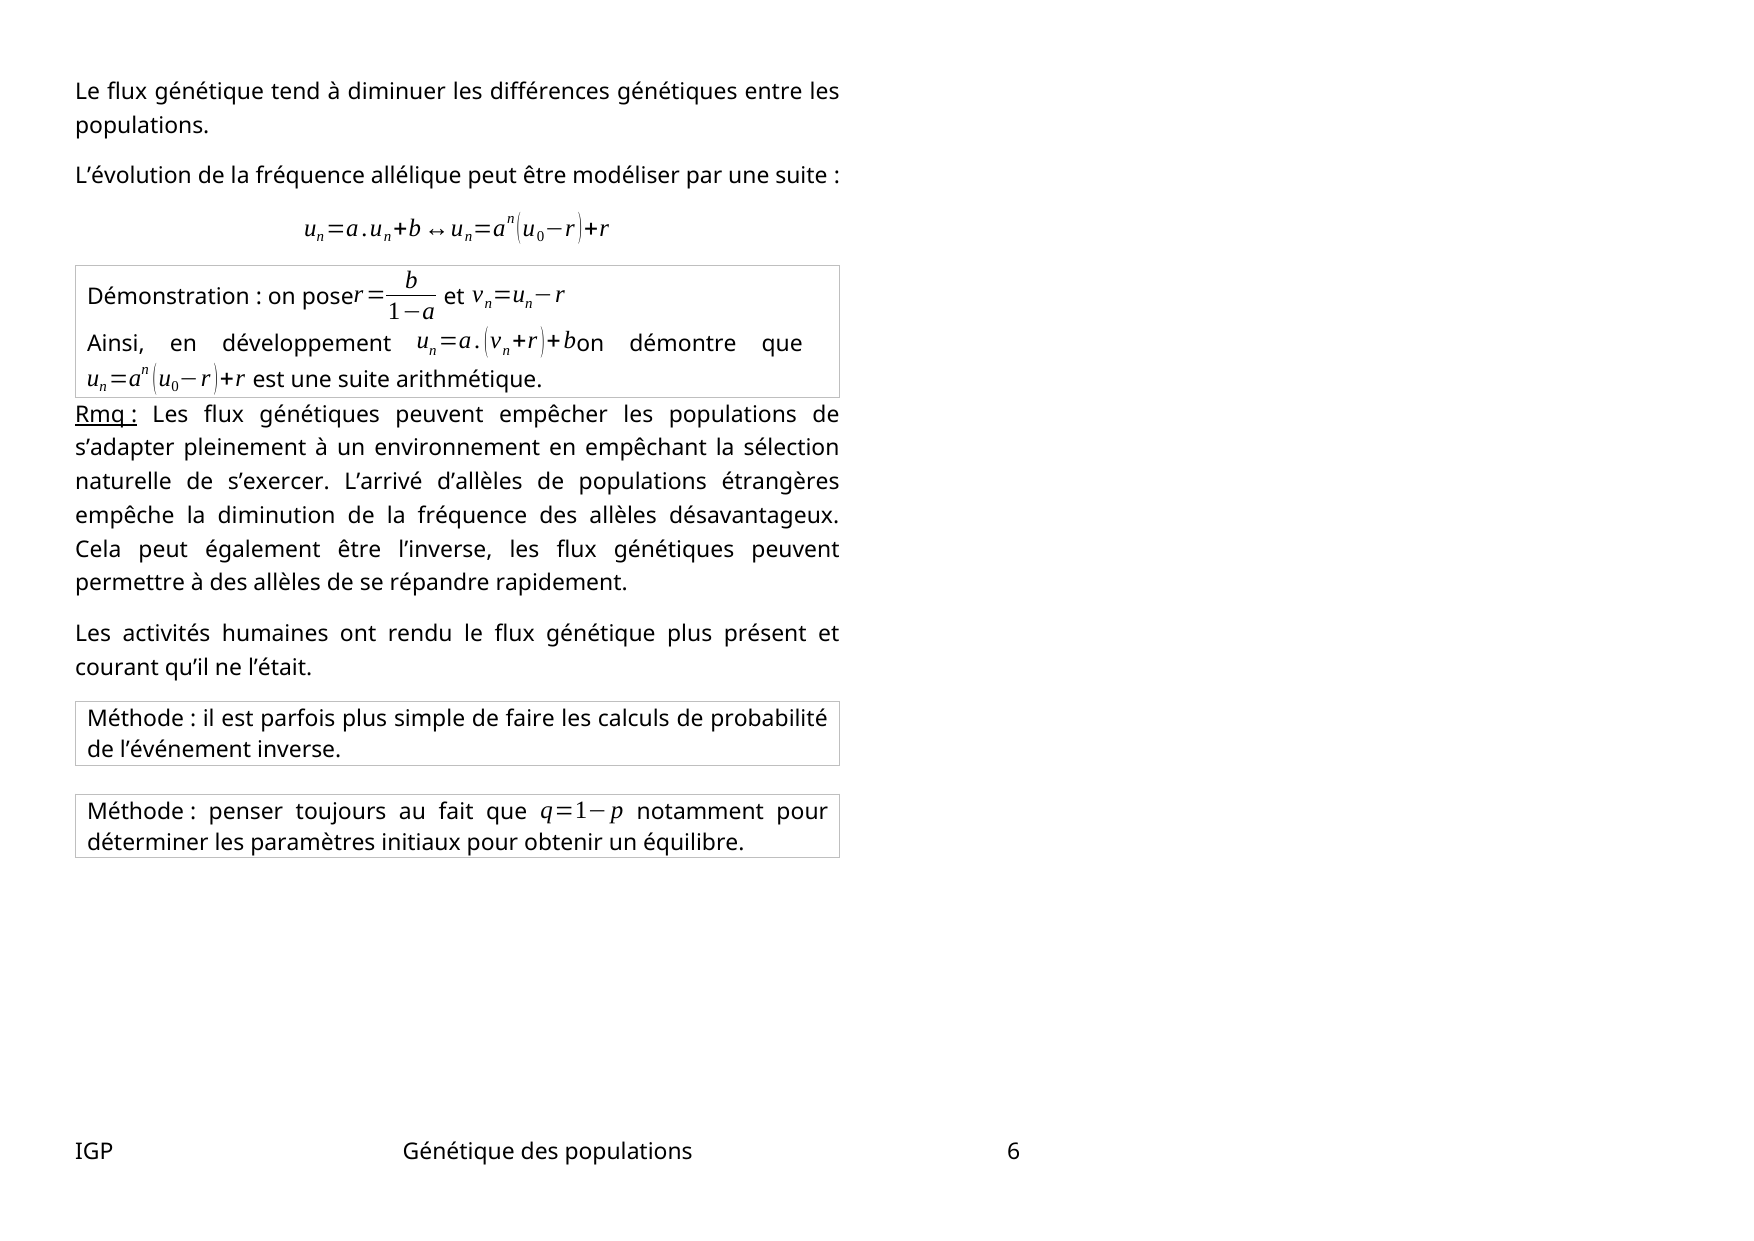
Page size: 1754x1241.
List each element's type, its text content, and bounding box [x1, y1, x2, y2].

text Le flux génétique tend à diminuer les différences génétiques entre les populations. [75, 75, 840, 140]
text L’évolution de la fréquence allélique peut être modéliser par une suite : [75, 159, 840, 190]
table_header Méthode : penser toujours au fait que notamment pour déterminer les paramètres initiaux pour obtenir un équilibre. [76, 795, 839, 857]
table_header Démonstration : on pose et Ainsi, en développement on démontre que est une suite arithmétique. [76, 266, 839, 397]
text Les activités humaines ont rendu le flux génétique plus présent et courant qu’il ne l’était. [75, 617, 840, 682]
table_header Méthode : il est parfois plus simple de faire les calculs de probabilité de l’événement inverse. [76, 702, 839, 764]
text Rmq : Les flux génétiques peuvent empêcher les populations de s’adapter pleinement à un environnement en empêchant la sélection naturelle de s’exercer. L’arrivé d’allèles de populations étrangères empêche la diminution de la fréquence des allèles désavantageux. Cela peut également être l’inverse, les flux génétiques peuvent permettre à des allèles de se répandre rapidement. [75, 398, 840, 598]
